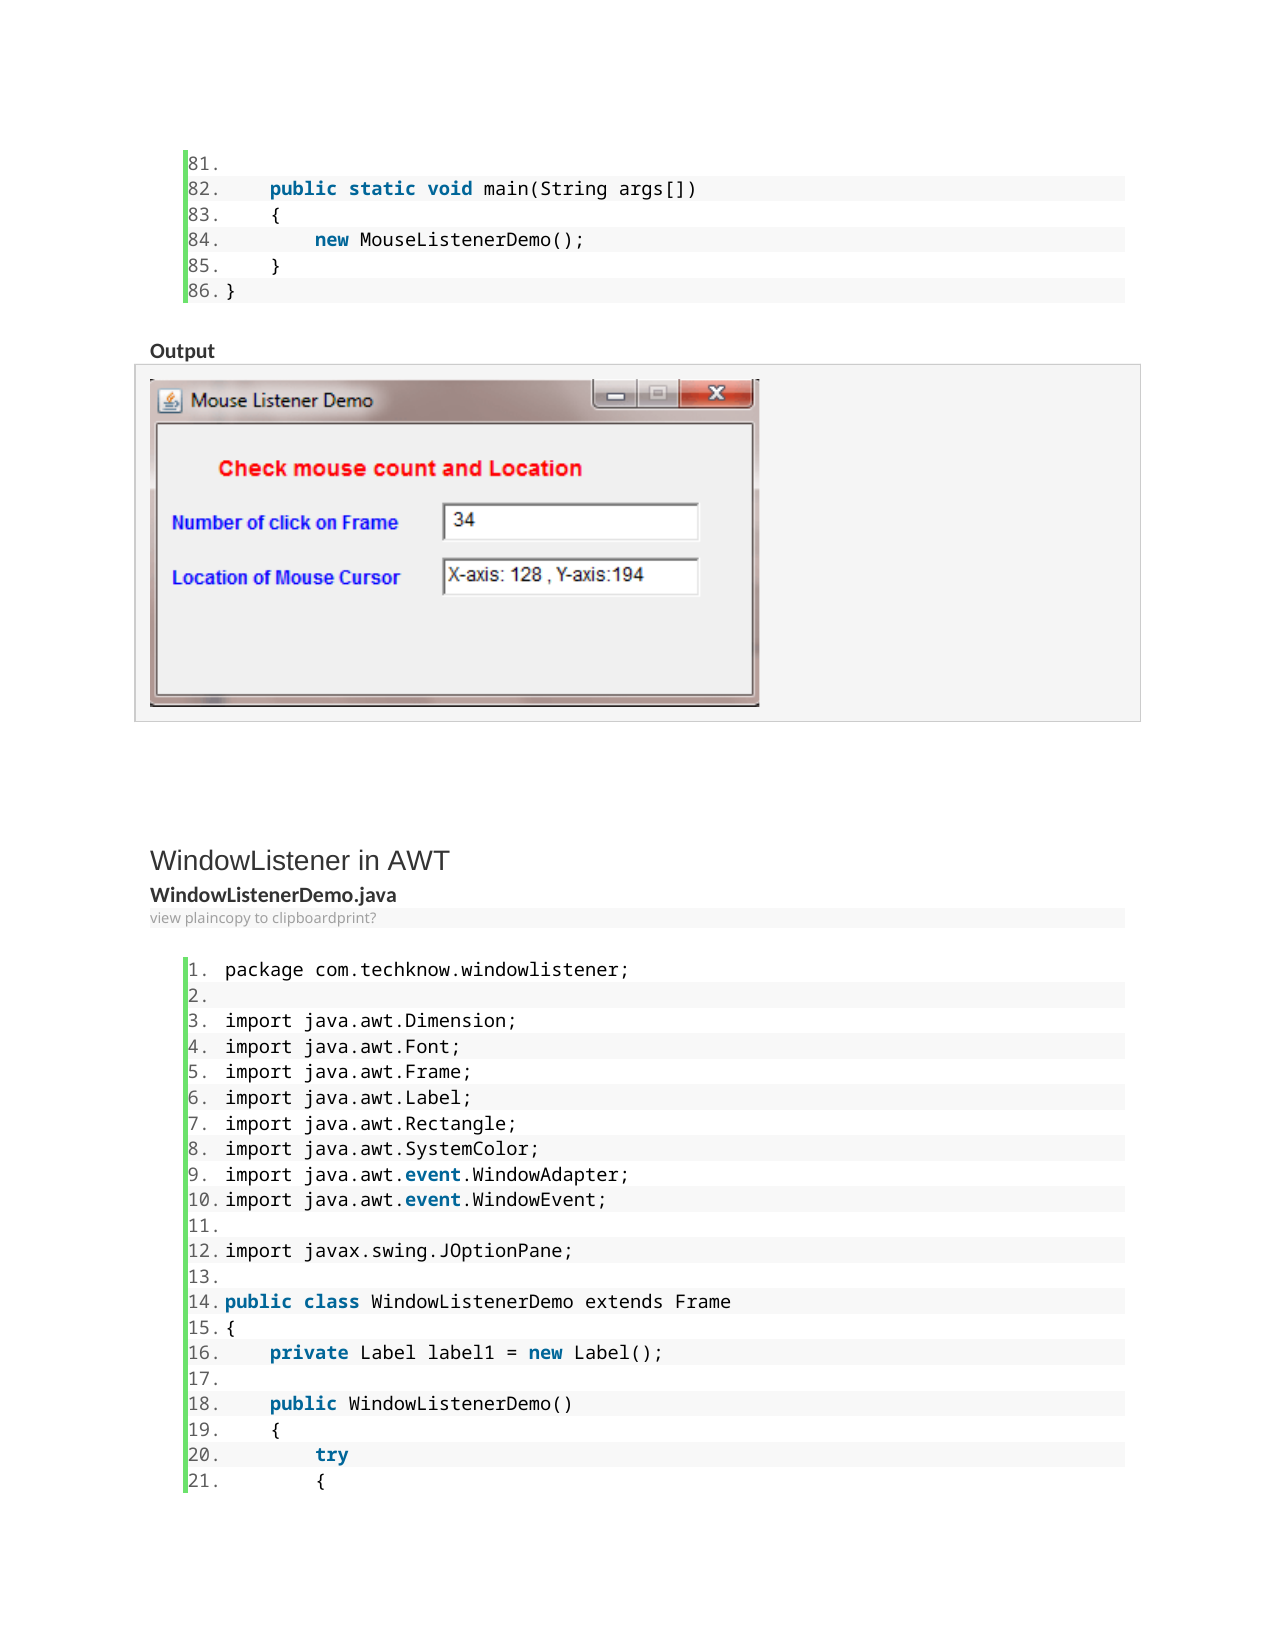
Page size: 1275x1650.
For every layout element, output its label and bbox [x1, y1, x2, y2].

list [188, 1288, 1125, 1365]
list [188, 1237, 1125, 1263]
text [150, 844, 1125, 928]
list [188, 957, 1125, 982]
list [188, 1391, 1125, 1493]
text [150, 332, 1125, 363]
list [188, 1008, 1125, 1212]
picture [150, 379, 760, 707]
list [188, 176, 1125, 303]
